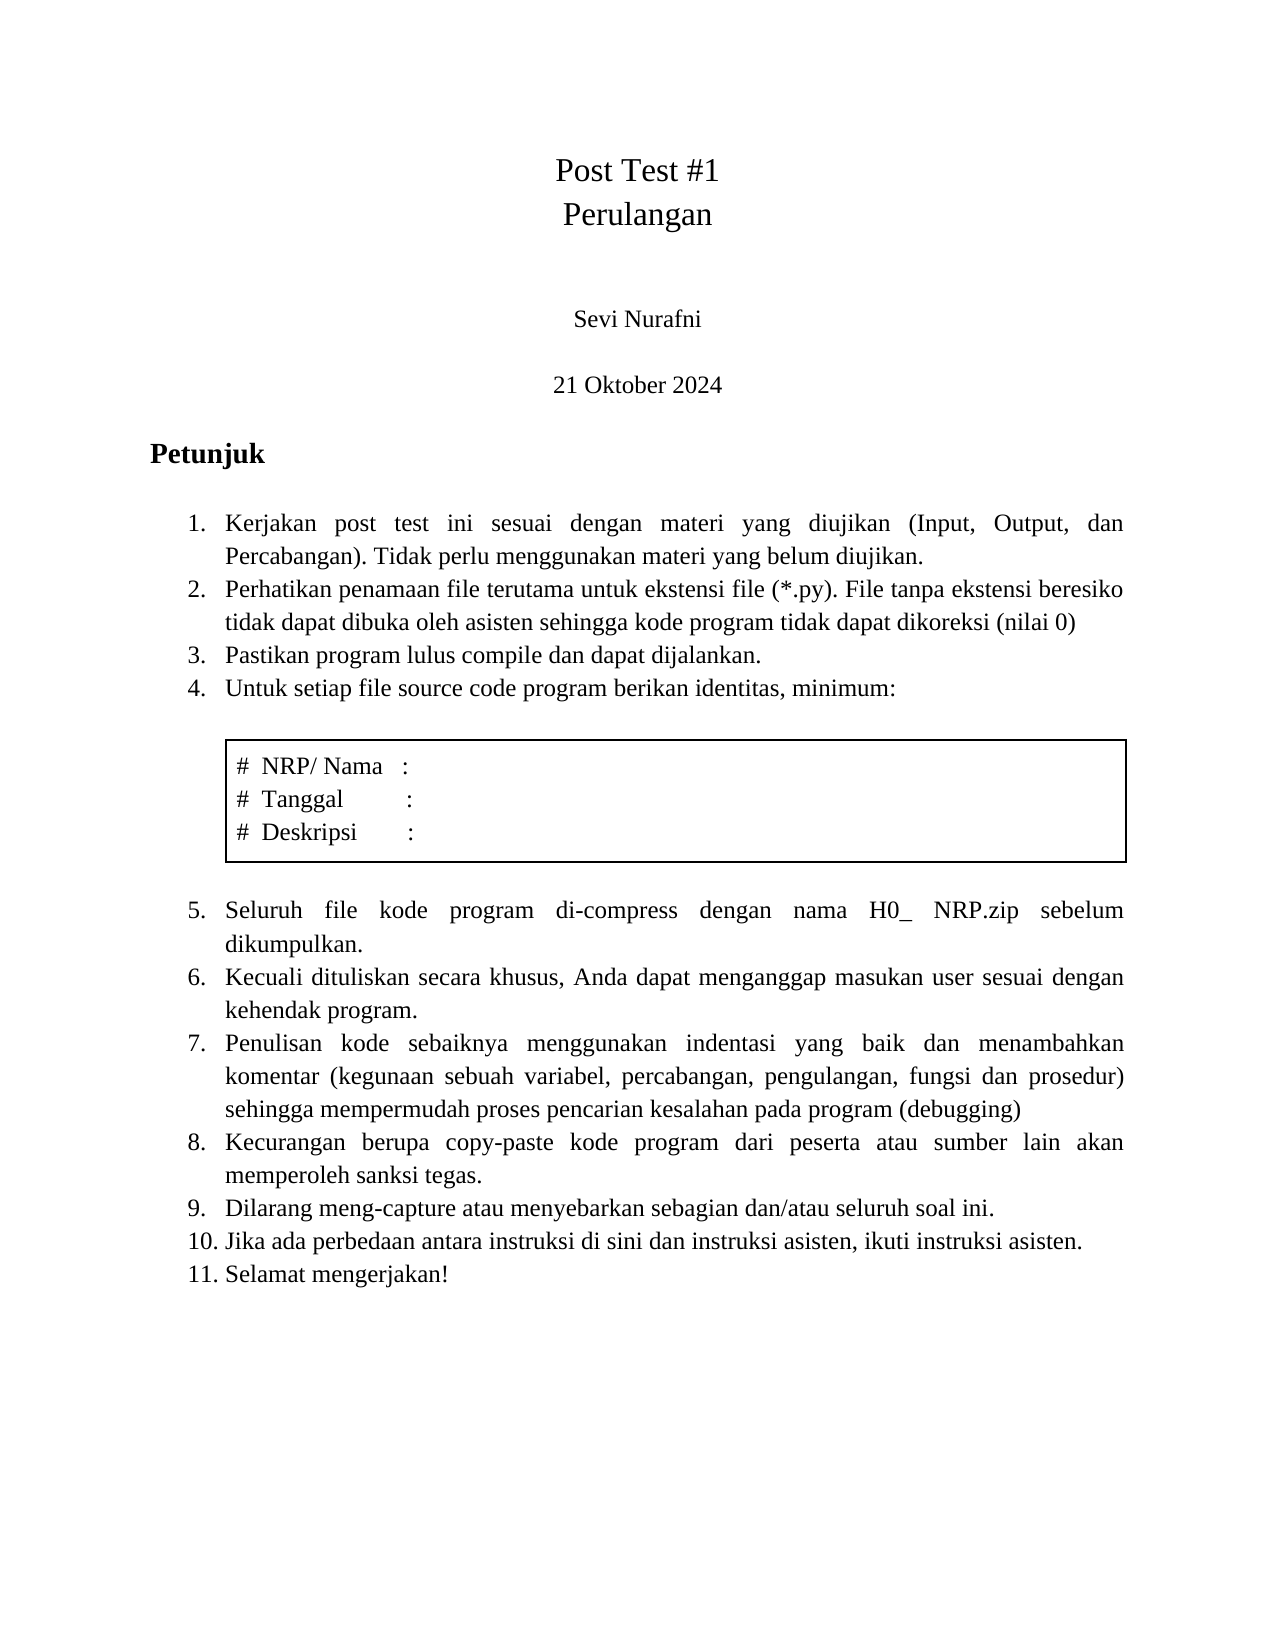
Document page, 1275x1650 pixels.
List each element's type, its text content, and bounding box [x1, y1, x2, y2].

list Selamat mengerjakan! [187, 1259, 1125, 1288]
text 21 Oktober 2024 [150, 370, 1125, 399]
list Kerjakan post test ini sesuai dengan materi yang diujikan (Input, Output, dan Percabangan). Tidak perlu menggunakan materi yang belum diujikan. [187, 508, 1125, 569]
text Petunjuk [150, 436, 1125, 470]
text Perulangan [150, 194, 1125, 232]
list Penulisan kode sebaiknya menggunakan indentasi yang baik dan menambahkan komentar (kegunaan sebuah variabel, percabangan, pengulangan, fungsi dan prosedur) sehingga mempermudah proses pencarian kesalahan pada program (debugging) [187, 1028, 1125, 1122]
text Post Test #1 [150, 150, 1125, 188]
text Sevi Nurafni [150, 304, 1125, 333]
list Jika ada perbedaan antara instruksi di sini dan instruksi asisten, ikuti instruksi asisten. [187, 1226, 1125, 1254]
list Kecurangan berupa copy-paste kode program dari peserta atau sumber lain akan memperoleh sanksi tegas. [187, 1127, 1125, 1188]
list Seluruh file kode program di-compress dengan nama H0_ NRP.zip sebelum dikumpulkan. [187, 896, 1125, 957]
list Dilarang meng-capture atau menyebarkan sebagian dan/atau seluruh soal ini. [187, 1193, 1125, 1222]
list Perhatikan penamaan file terutama untuk ekstensi file (*.py). File tanpa ekstensi beresiko tidak dapat dibuka oleh asisten sehingga kode program tidak dapat dikoreksi (nilai 0) [187, 574, 1125, 636]
list Untuk setiap file source code program berikan identitas, minimum: [187, 673, 1125, 702]
list Kecuali dituliskan secara khusus, Anda dapat menganggap masukan user sesuai dengan kehendak program. [187, 962, 1125, 1023]
list Pastikan program lulus compile dan dapat dijalankan. [187, 640, 1125, 669]
table_header # NRP/ Nama : # Tanggal : # Deskripsi : [227, 741, 1125, 861]
